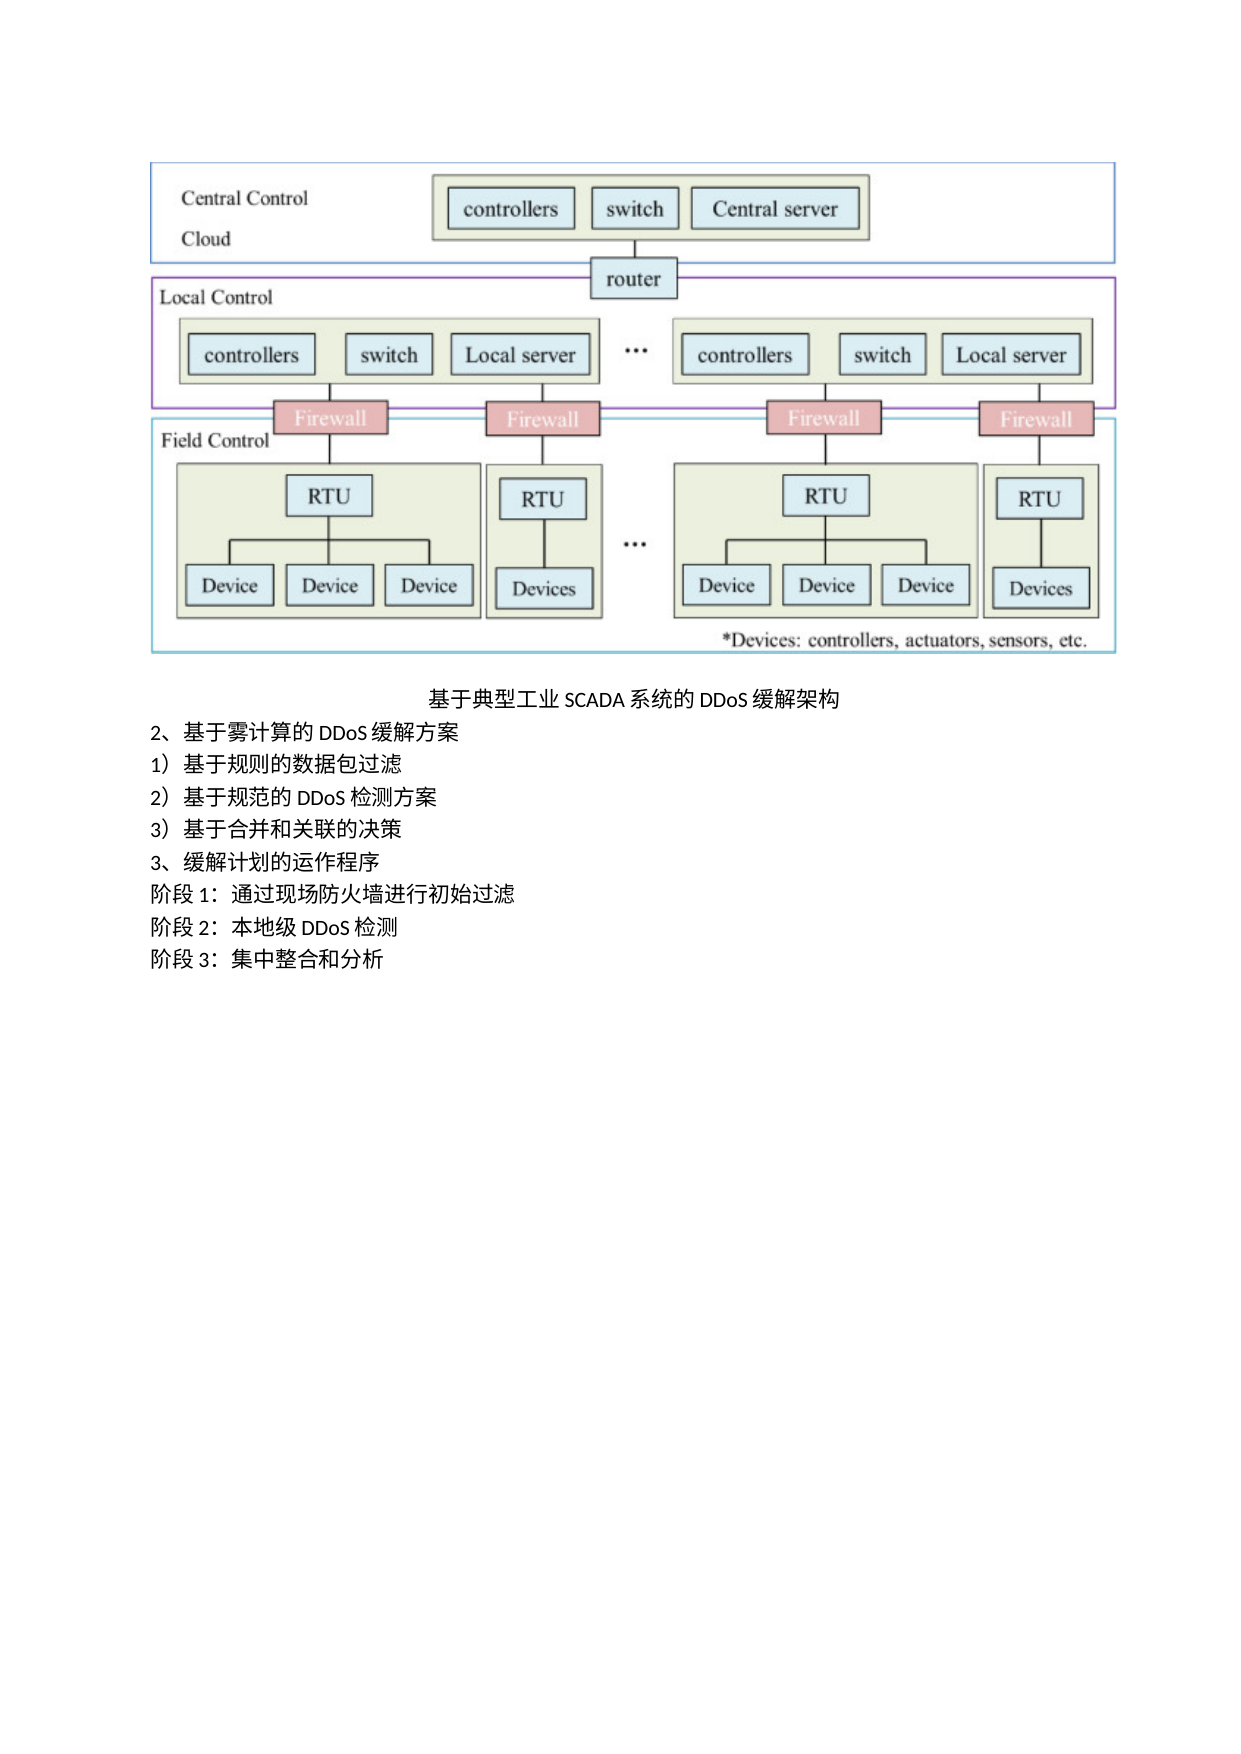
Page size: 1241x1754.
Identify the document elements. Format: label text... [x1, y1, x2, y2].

text 2）基于规范的DDoS检测方案 [150, 779, 1090, 812]
text 1）基于规则的数据包过滤 [150, 747, 1090, 779]
text 基于典型工业SCADA系统的DDoS缓解架构 [150, 682, 1090, 714]
text 3、缓解计划的运作程序 [150, 844, 1090, 877]
text 阶段1：通过现场防火墙进行初始过滤 [150, 877, 1090, 909]
text 3）基于合并和关联的决策 [150, 812, 1090, 844]
text 阶段2：本地级DDoS检测 [150, 909, 1090, 942]
text 阶段3：集中整合和分析 [150, 942, 1090, 974]
text 2、基于雾计算的DDoS缓解方案 [150, 714, 1090, 747]
picture [150, 162, 1117, 654]
